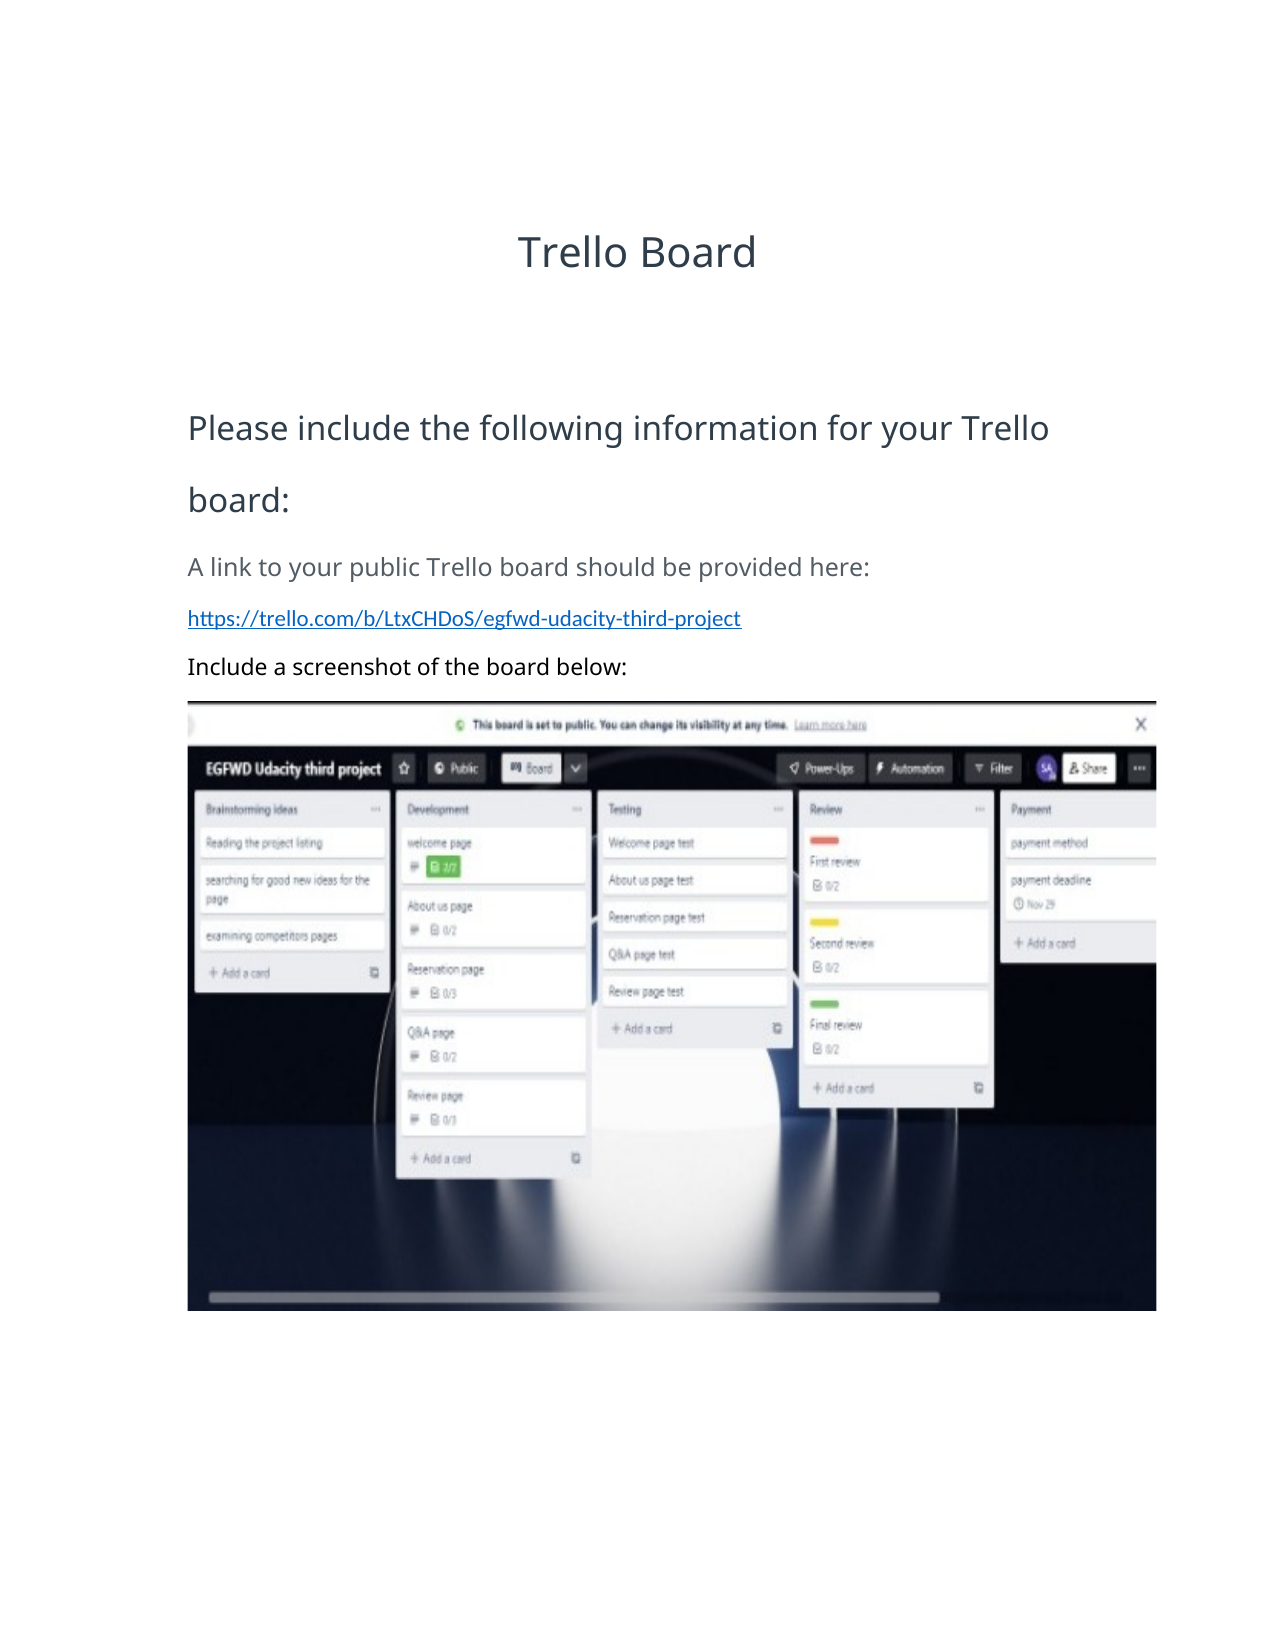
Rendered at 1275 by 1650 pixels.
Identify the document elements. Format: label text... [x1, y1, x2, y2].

text A link to your public Trello board should be provided here: [187, 549, 1087, 583]
text Trello Board [187, 223, 1087, 279]
picture [187, 701, 1157, 1311]
text Include a screenshot of the board below: [187, 651, 1087, 682]
text Please include the following information for your Trello board: [187, 404, 1087, 522]
text https://trello.com/b/LtxCHDoS/egfwd-udacity-third-project [187, 604, 1087, 632]
